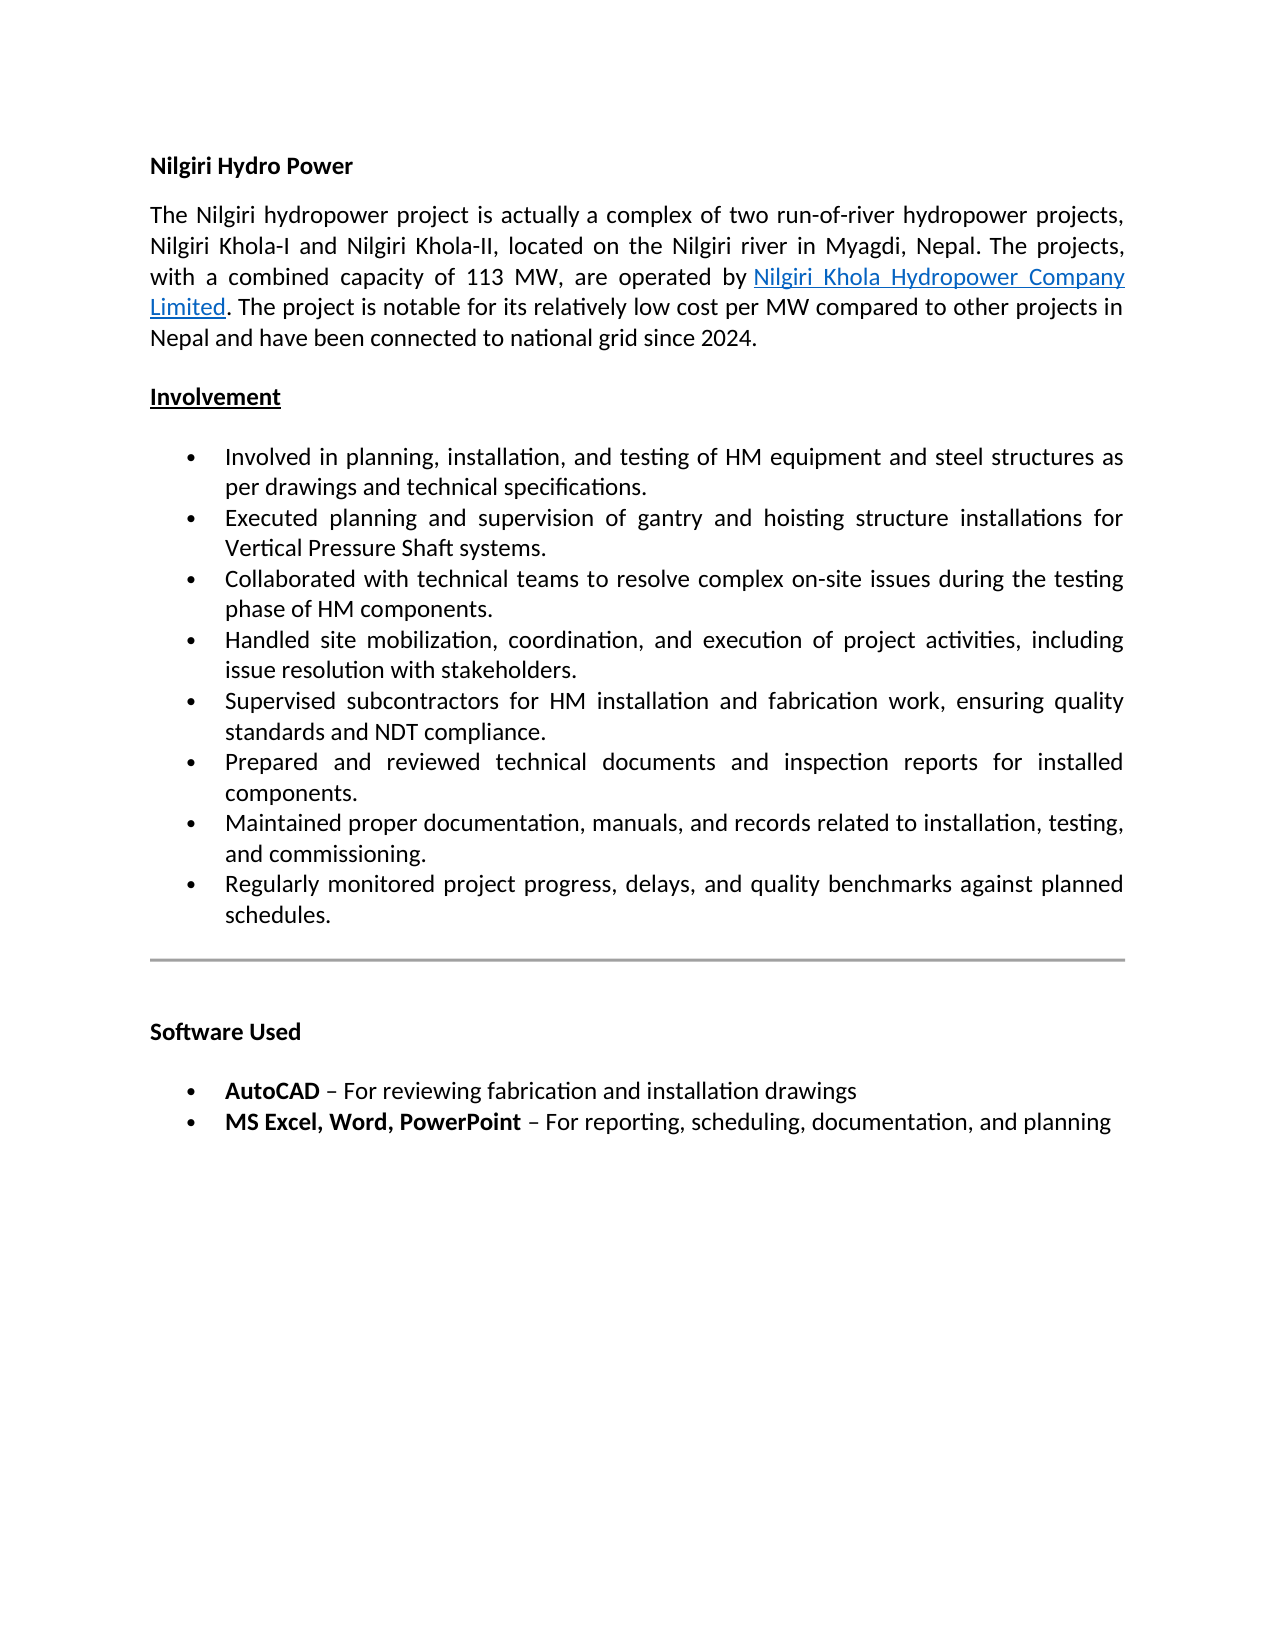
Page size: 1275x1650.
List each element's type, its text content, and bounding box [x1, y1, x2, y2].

text Involvement [150, 381, 1125, 412]
list AutoCAD – For reviewing fabrication and installation drawings [187, 1075, 1125, 1106]
list Involved in planning, installation, and testing of HM equipment and steel structures as per drawings and technical specifications. [187, 441, 1125, 502]
list MS Excel, Word, PowerPoint – For reporting, scheduling, documentation, and planning [187, 1106, 1125, 1136]
list Prepared and reviewed technical documents and inspection reports for installed components. [187, 746, 1125, 807]
text Software Used [150, 1016, 1125, 1046]
list Executed planning and supervision of gantry and hoisting structure installations for Vertical Pressure Shaft systems. [187, 502, 1125, 563]
list Collaborated with technical teams to resolve complex on-site issues during the testing phase of HM components. [187, 563, 1125, 624]
text Nilgiri Hydro Power [150, 150, 1125, 181]
list Handled site mobilization, coordination, and execution of project activities, including issue resolution with stakeholders. [187, 624, 1125, 685]
list Supervised subcontractors for HM installation and fabrication work, ensuring quality standards and NDT compliance. [187, 685, 1125, 746]
list Maintained proper documentation, manuals, and records related to installation, testing, and commissioning. [187, 807, 1125, 868]
text The Nilgiri hydropower project is actually a complex of two run-of-river hydropower projects, Nilgiri Khola-I and Nilgiri Khola-II, located on the Nilgiri river in Myagdi, Nepal. The projects, with a combined capacity of 113 MW, are operated by Nilgiri Khola Hydropower Company Limited. The project is notable for its relatively low cost per MW compared to other projects in Nepal and have been connected to national grid since 2024. [150, 199, 1125, 352]
list Regularly monitored project progress, delays, and quality benchmarks against planned schedules. [187, 868, 1125, 929]
